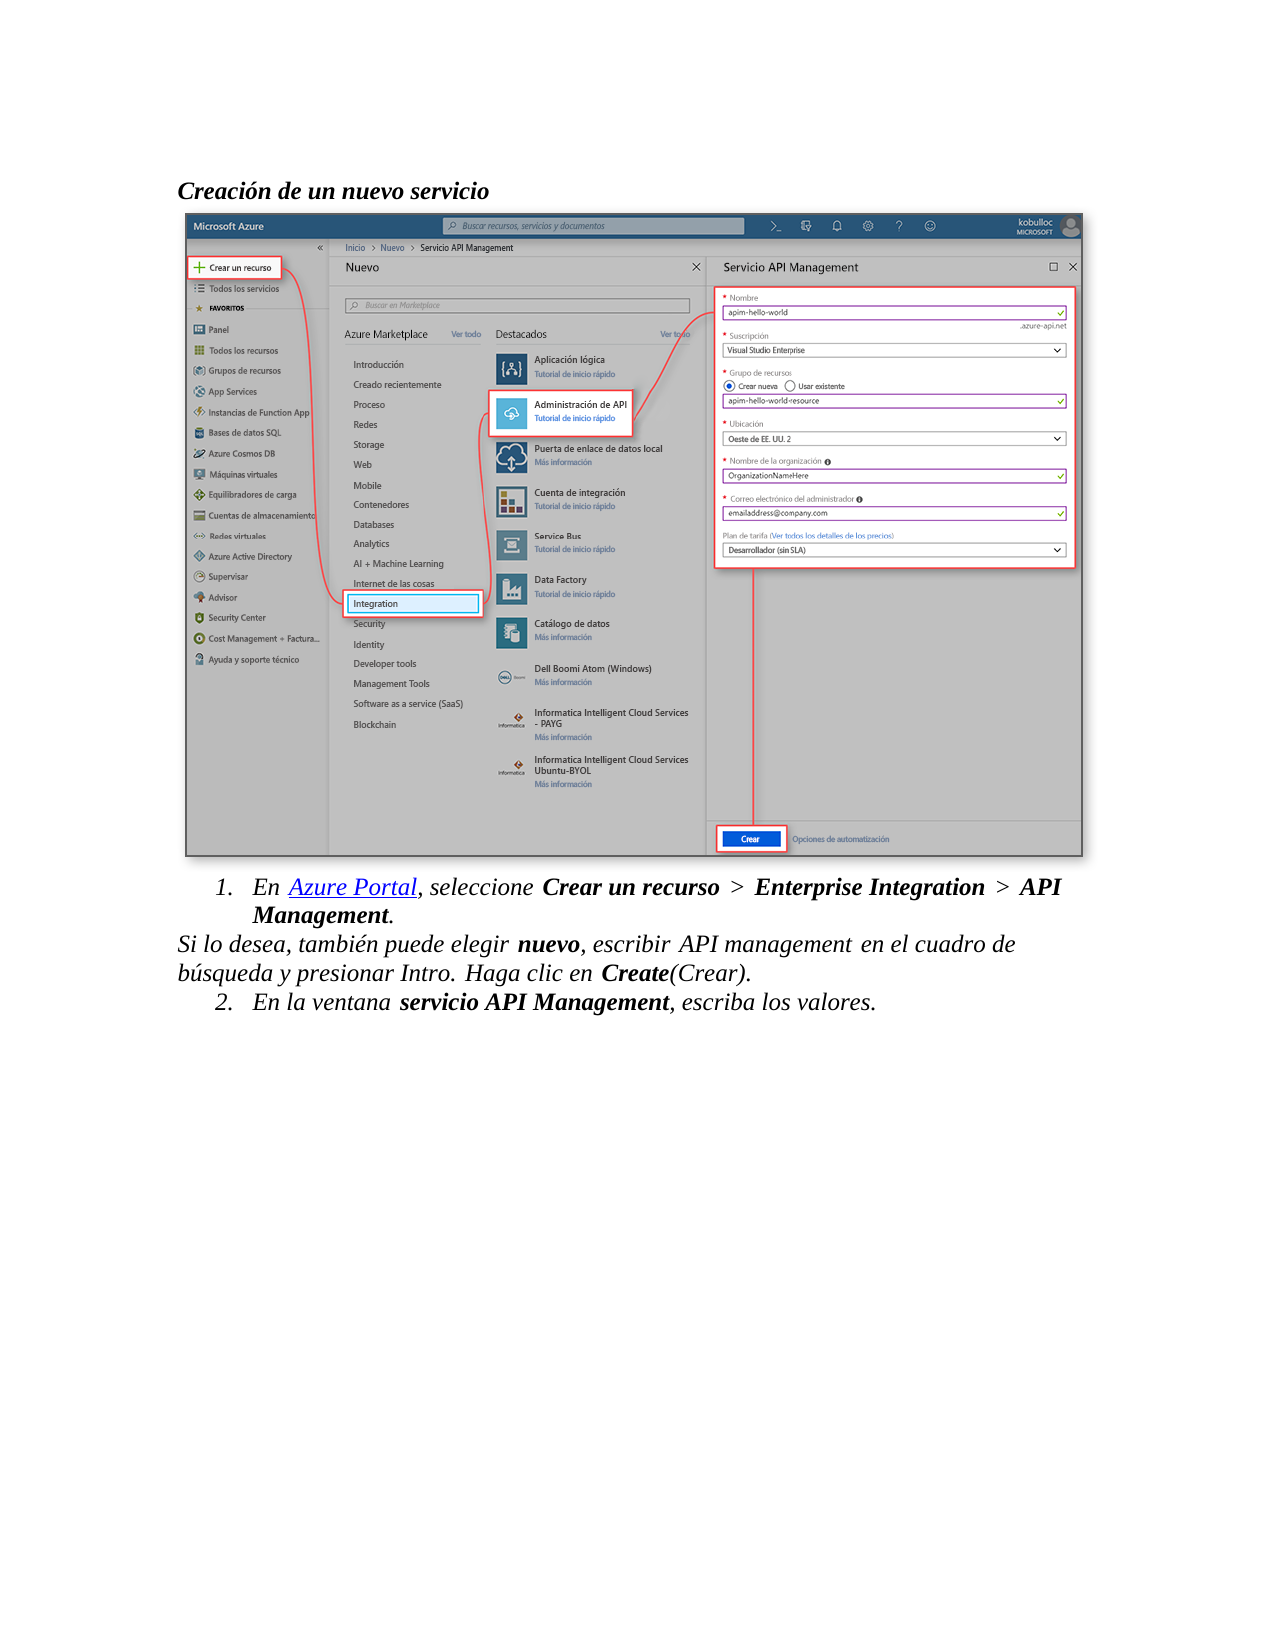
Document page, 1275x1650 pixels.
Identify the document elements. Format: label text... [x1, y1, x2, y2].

list En Azure Portal, seleccione Crear un recurso > Enterprise Integration > API Management. [215, 872, 1098, 929]
list En la ventana servicio API Management, escriba los valores. [215, 987, 1098, 1015]
text Creación de un nuevo servicio [177, 176, 1098, 205]
text Si lo desea, también puede elegir nuevo, escribir API management en el cuadro de búsqueda y presionar Intro. Haga clic en Create(Crear). [177, 929, 1098, 987]
picture [177, 205, 1098, 872]
